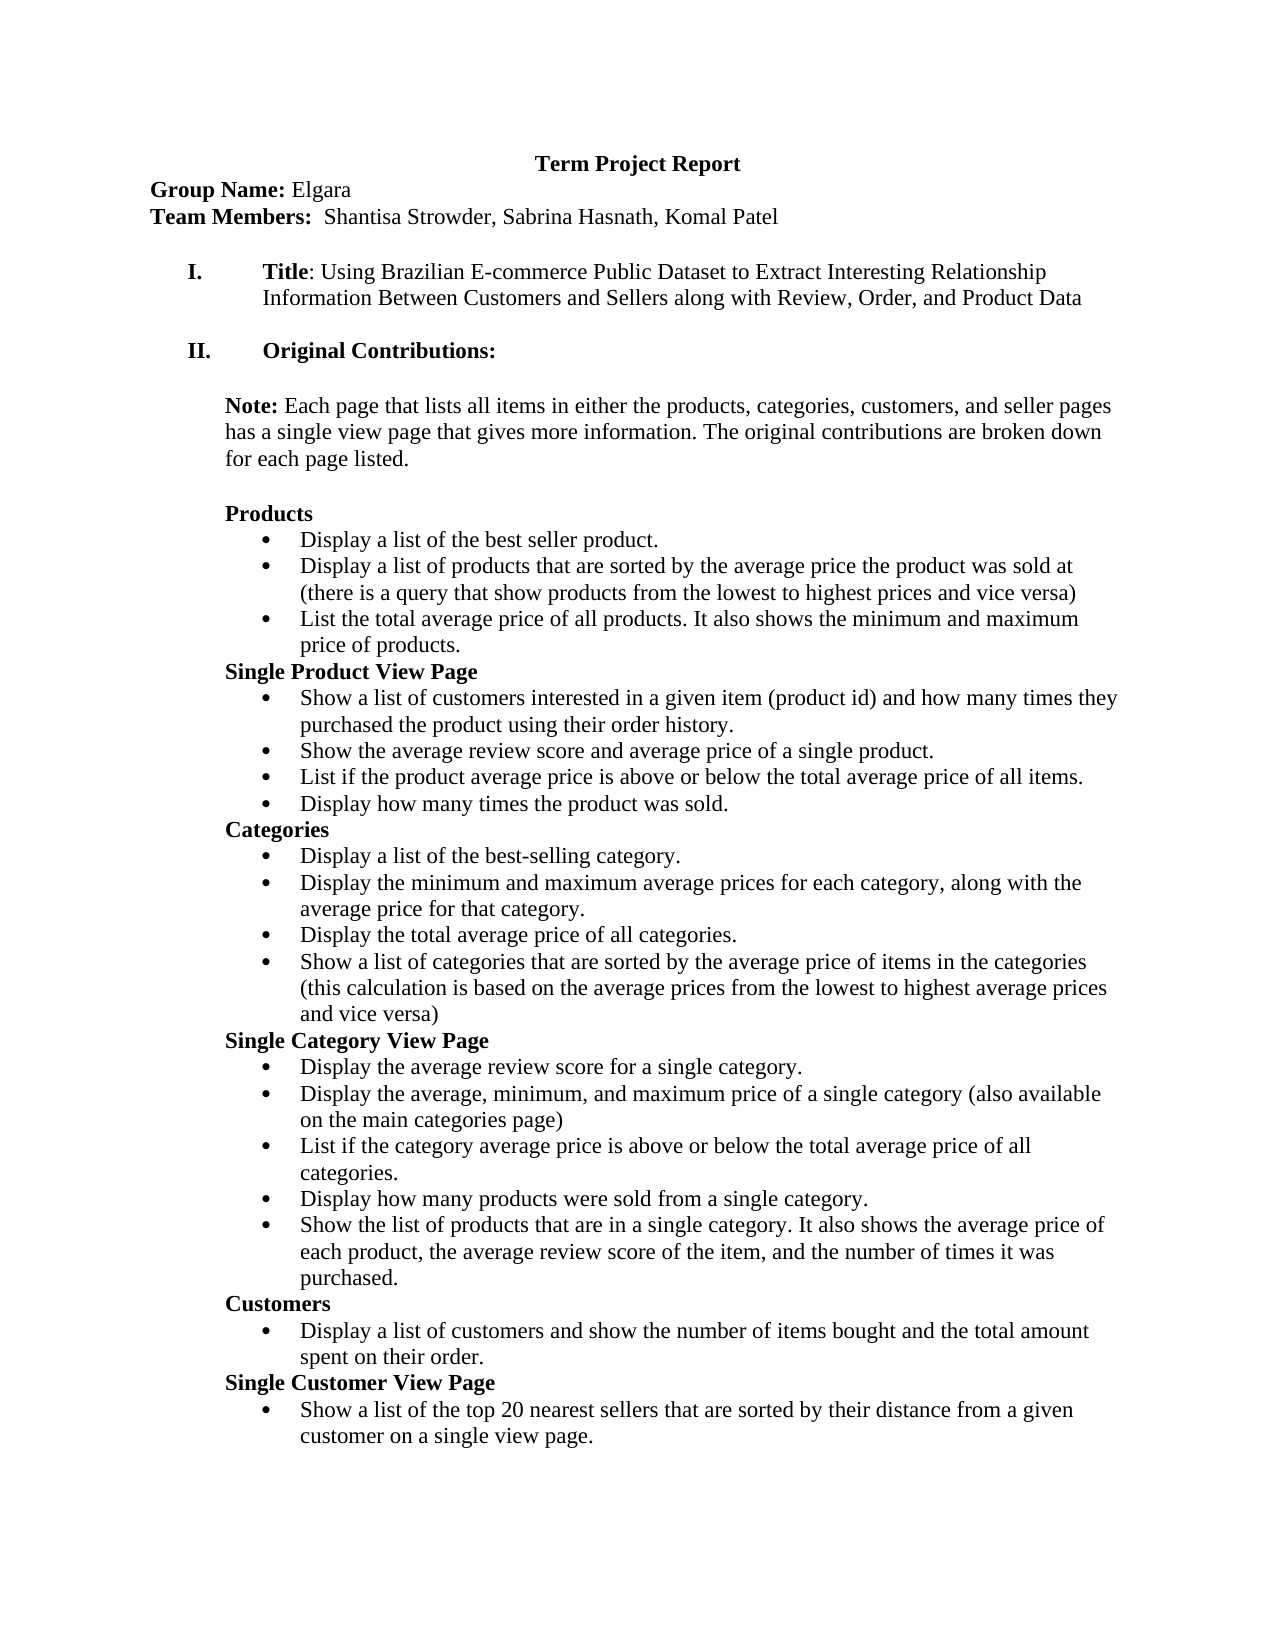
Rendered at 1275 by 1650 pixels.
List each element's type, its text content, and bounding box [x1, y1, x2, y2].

text Single Category View Page [225, 1027, 1125, 1053]
list Show a list of the top 20 nearest sellers that are sorted by their distance from a given customer on a single view page. [262, 1396, 1125, 1448]
list Display a list of customers and show the number of items bought and the total amount spent on their order. [262, 1317, 1125, 1369]
list Title: Using Brazilian E-commerce Public Dataset to Extract Interesting Relationship Information Between Customers and Sellers along with Review, Order, and Product Data [187, 258, 1125, 311]
list Original Contributions: [187, 337, 1125, 363]
list List if the category average price is above or below the total average price of all categories. [262, 1132, 1125, 1185]
list Display how many products were sold from a single category. [262, 1185, 1125, 1211]
list Display how many times the product was sold. [262, 790, 1125, 816]
list Show the average review score and average price of a single product. [262, 737, 1125, 763]
list Display the average, minimum, and maximum price of a single category (also available on the main categories page) [262, 1079, 1125, 1132]
text Group Name: Elgara [150, 176, 1125, 203]
list Display a list of the best-selling category. [262, 842, 1125, 869]
text Single Customer View Page [225, 1369, 1125, 1396]
list List if the product average price is above or below the total average price of all items. [262, 763, 1125, 790]
text Products [225, 500, 1125, 526]
list Display a list of the best seller product. [262, 526, 1125, 552]
text Team Members: Shantisa Strowder, Sabrina Hasnath, Komal Patel [150, 203, 1125, 229]
list Show a list of customers interested in a given item (product id) and how many times they purchased the product using their order history. [262, 684, 1125, 737]
list Display a list of products that are sorted by the average price the product was sold at (there is a query that show products from the lowest to highest prices and vice versa) [262, 552, 1125, 605]
text Customers [225, 1290, 1125, 1317]
list Display the minimum and maximum average prices for each category, along with the average price for that category. [262, 869, 1125, 921]
text Term Project Report [150, 150, 1125, 176]
text Categories [225, 816, 1125, 842]
list List the total average price of all products. It also shows the minimum and maximum price of products. [262, 605, 1125, 658]
list Display the average review score for a single category. [262, 1053, 1125, 1079]
text Single Product View Page [150, 658, 1125, 684]
list Show the list of products that are in a single category. It also shows the average price of each product, the average review score of the item, and the number of times it was purchased. [262, 1211, 1125, 1290]
text Note: Each page that lists all items in either the products, categories, customers, and seller pages has a single view page that gives more information. The original contributions are broken down for each page listed. [225, 392, 1125, 471]
list Display the total average price of all categories. [262, 921, 1125, 948]
list Show a list of categories that are sorted by the average price of items in the categories (this calculation is based on the average prices from the lowest to highest average prices and vice versa) [262, 948, 1125, 1027]
